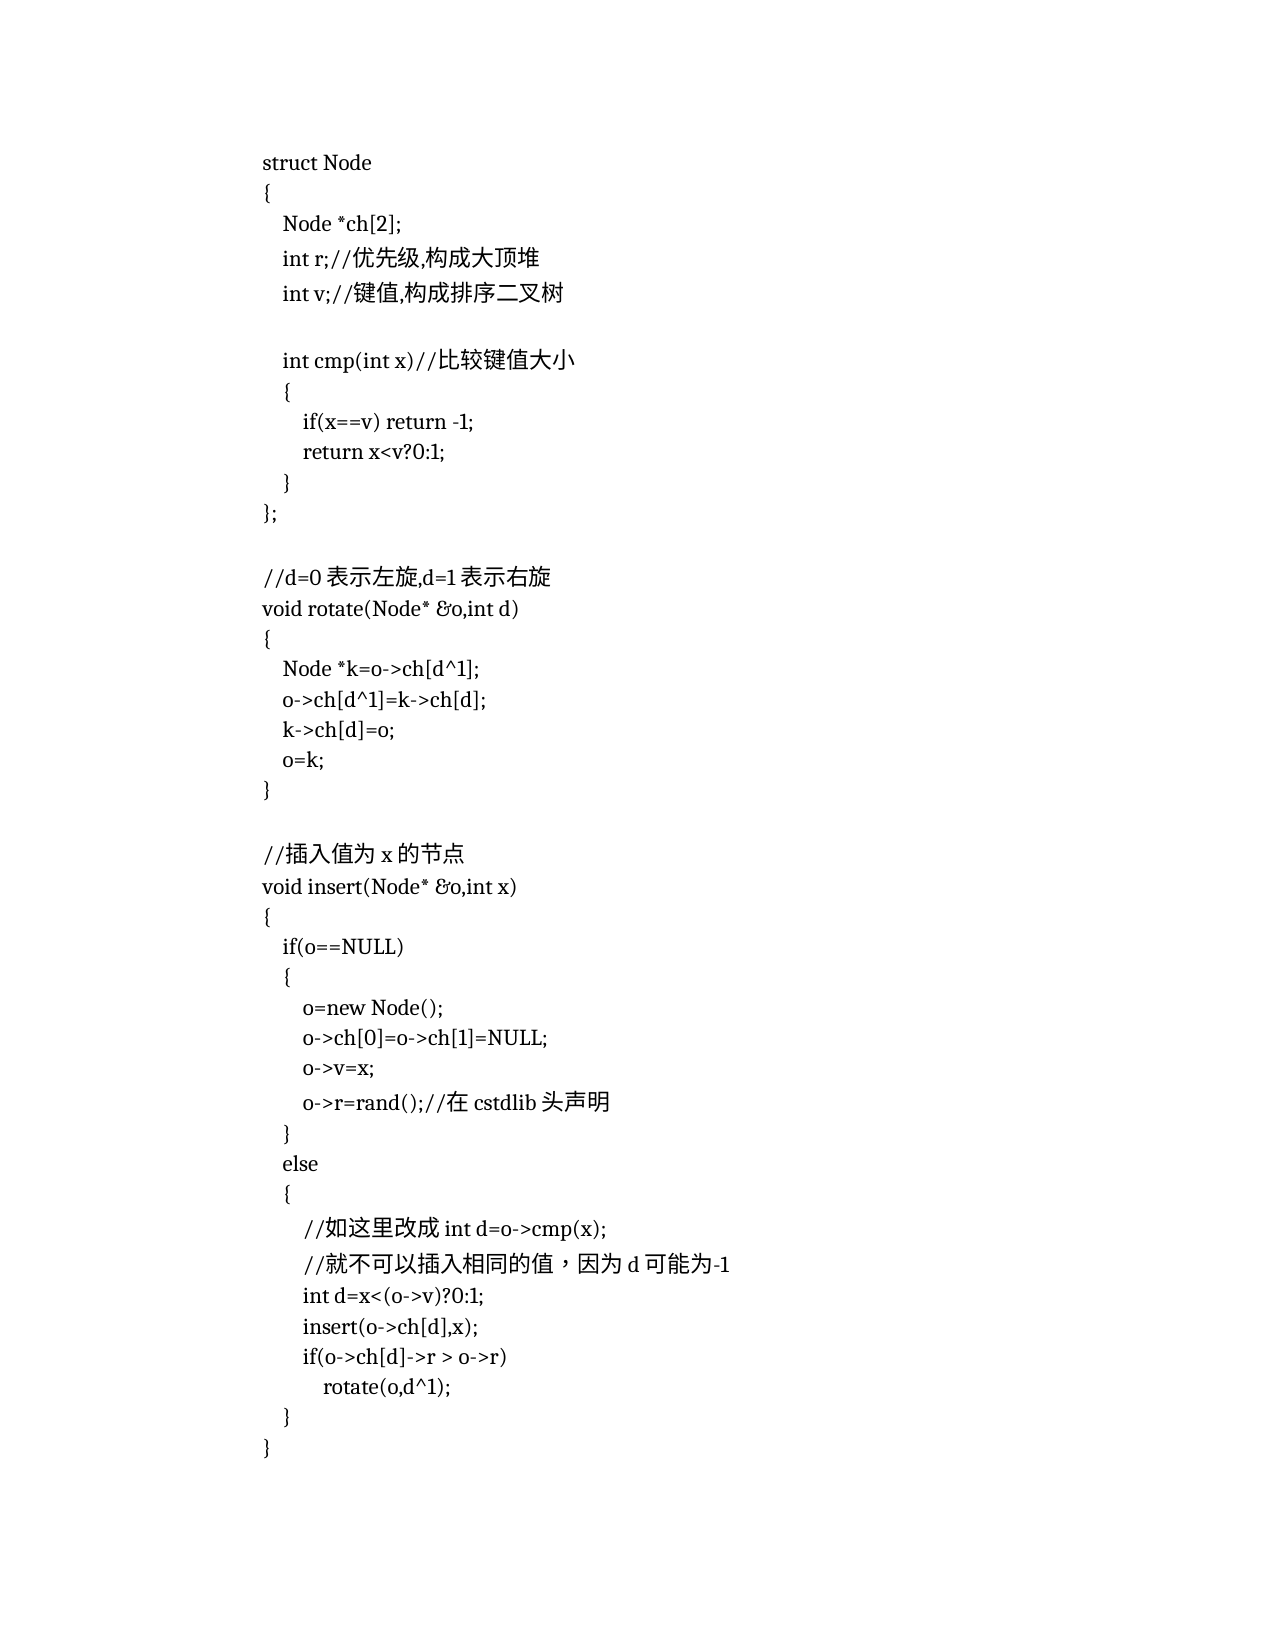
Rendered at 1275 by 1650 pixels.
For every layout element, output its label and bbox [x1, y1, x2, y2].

list [262, 150, 1087, 1491]
